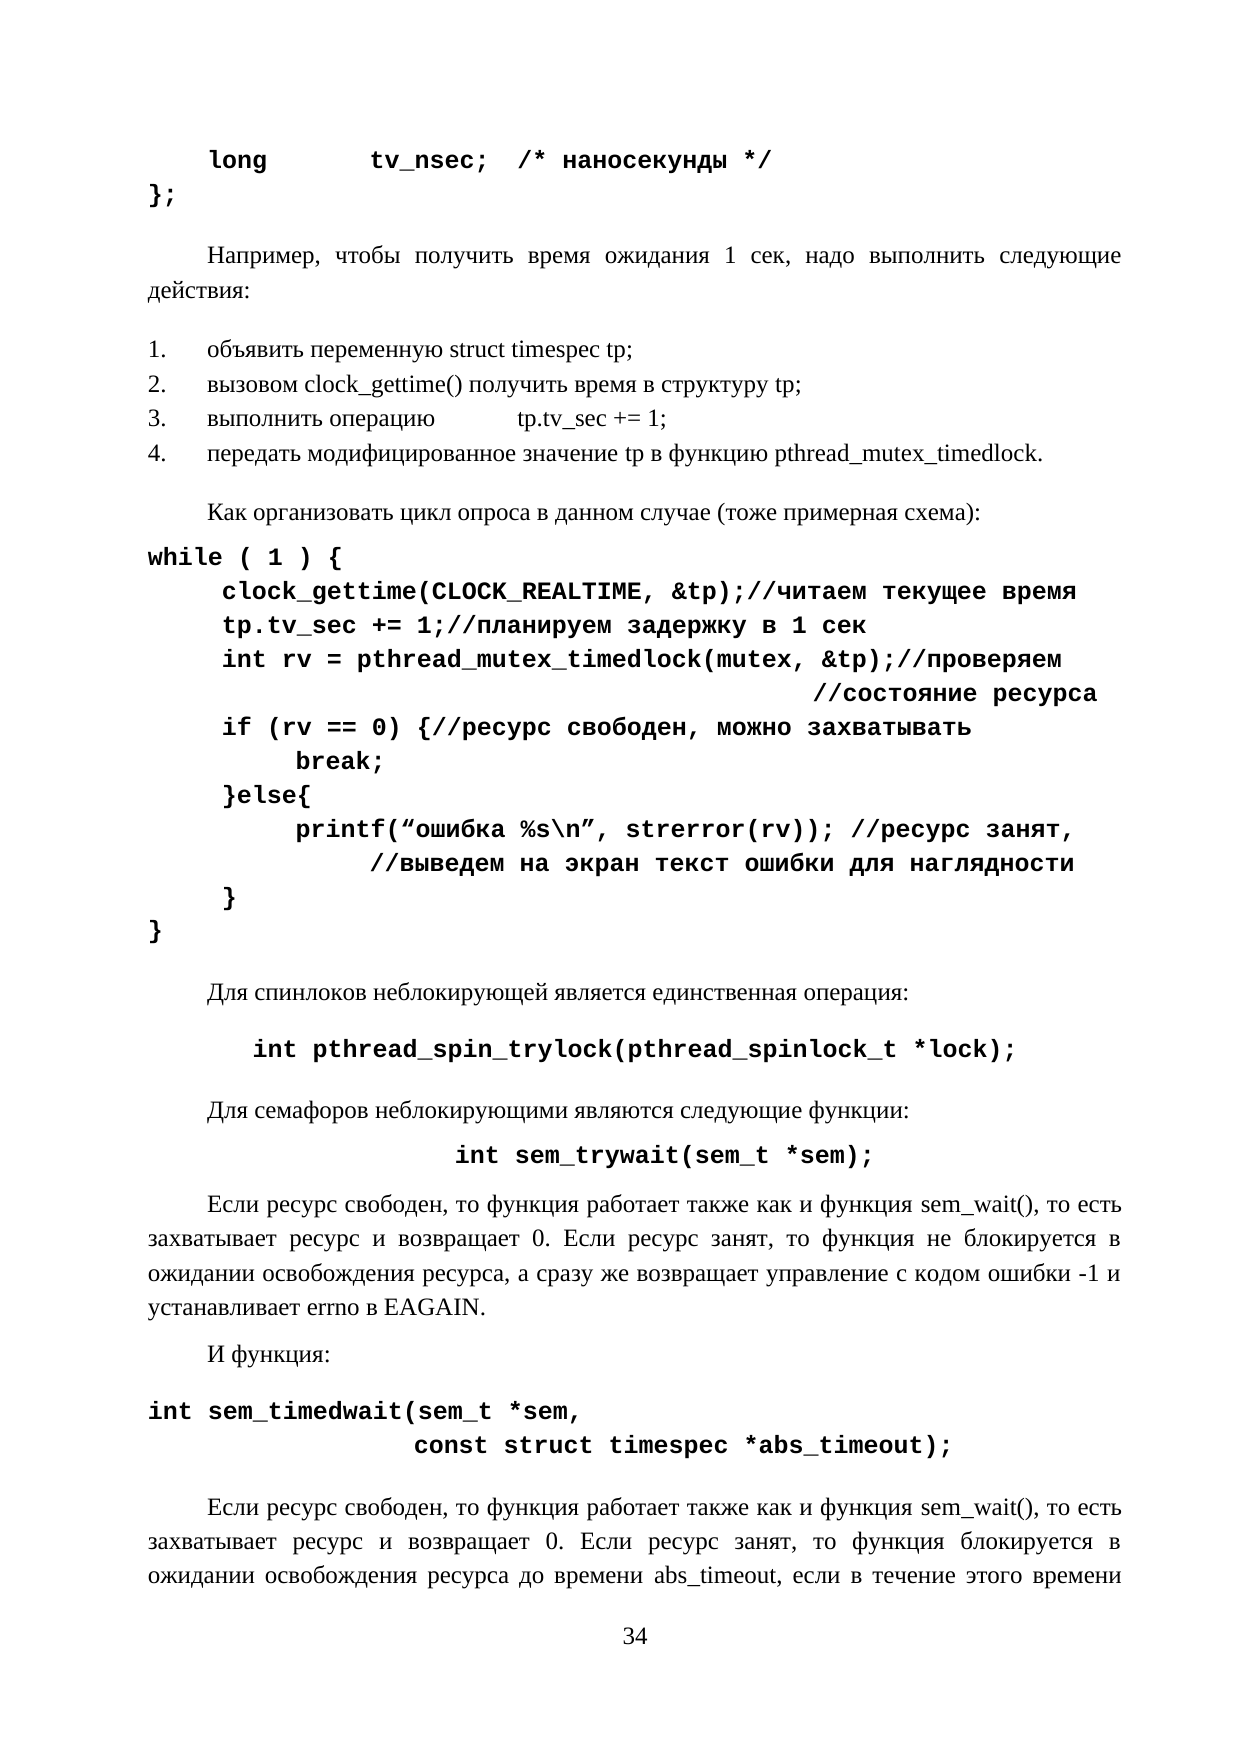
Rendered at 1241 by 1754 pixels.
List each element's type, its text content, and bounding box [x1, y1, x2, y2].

text printf(“ошибка %s\n”, strerror(rv)); //ресурс занят, [148, 816, 1122, 844]
text tp.tv_sec += 1;//планируем задержку в 1 сек [148, 612, 1122, 641]
list передать модифицированное значение tp в функцию pthread_mutex_timedlock. [148, 438, 1122, 467]
text int sem_timedwait(sem_t *sem, [148, 1399, 1122, 1427]
text }; [148, 182, 1122, 210]
text if (rv == 0) {//ресурс свободен, можно захватывать [148, 714, 1122, 743]
text clock_gettime(CLOCK_REALTIME, &tp);//читаем текущее время [148, 578, 1122, 607]
text }else{ [148, 782, 1122, 811]
text Для семафоров неблокирующими являются следующие функции: [148, 1095, 1122, 1124]
text int pthread_spin_trylock(pthread_spinlock_t *lock); [148, 1036, 1122, 1065]
text const struct timespec *abs_timeout); [148, 1433, 1122, 1461]
text while ( 1 ) { [148, 544, 1122, 573]
text } [148, 884, 1122, 912]
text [148, 1492, 1122, 1589]
text //состояние ресурса [738, 680, 1122, 709]
text long tv_nsec; /* наносекунды */ [148, 148, 1122, 176]
list объявить переменную struct timespec tp; [148, 334, 1122, 363]
text //выведем на экран текст ошибки для наглядности [295, 850, 1122, 878]
text int rv = pthread_mutex_timedlock(mutex, &tp);//проверяем [148, 646, 1122, 675]
text int sem_trywait(sem_t *sem); [148, 1142, 1122, 1171]
text Как организовать цикл опроса в данном случае (тоже примерная схема): [148, 497, 1122, 526]
text break; [148, 748, 1122, 777]
text } [148, 918, 1122, 946]
text Для спинлоков неблокирующей является единственная операция: [148, 977, 1122, 1006]
text И функция: [148, 1339, 1122, 1368]
list вызовом clock_gettime() получить время в структуру tp; [148, 369, 1122, 398]
text Например, чтобы получить время ожидания 1 сек, надо выполнить следующие действия: [148, 241, 1122, 304]
list выполнить операцию tp.tv_sec += 1; [148, 403, 1122, 432]
text Если ресурс свободен, то функция работает также как и функция sem_wait(), то есть захватывает ресурс и возвращает 0. Если ресурс занят, то функция не блокируется в ожидании освобождения ресурса, а сразу же возвращает управление с кодом ошибки -1 и устанавливает errno в EAGAIN. [148, 1189, 1122, 1321]
